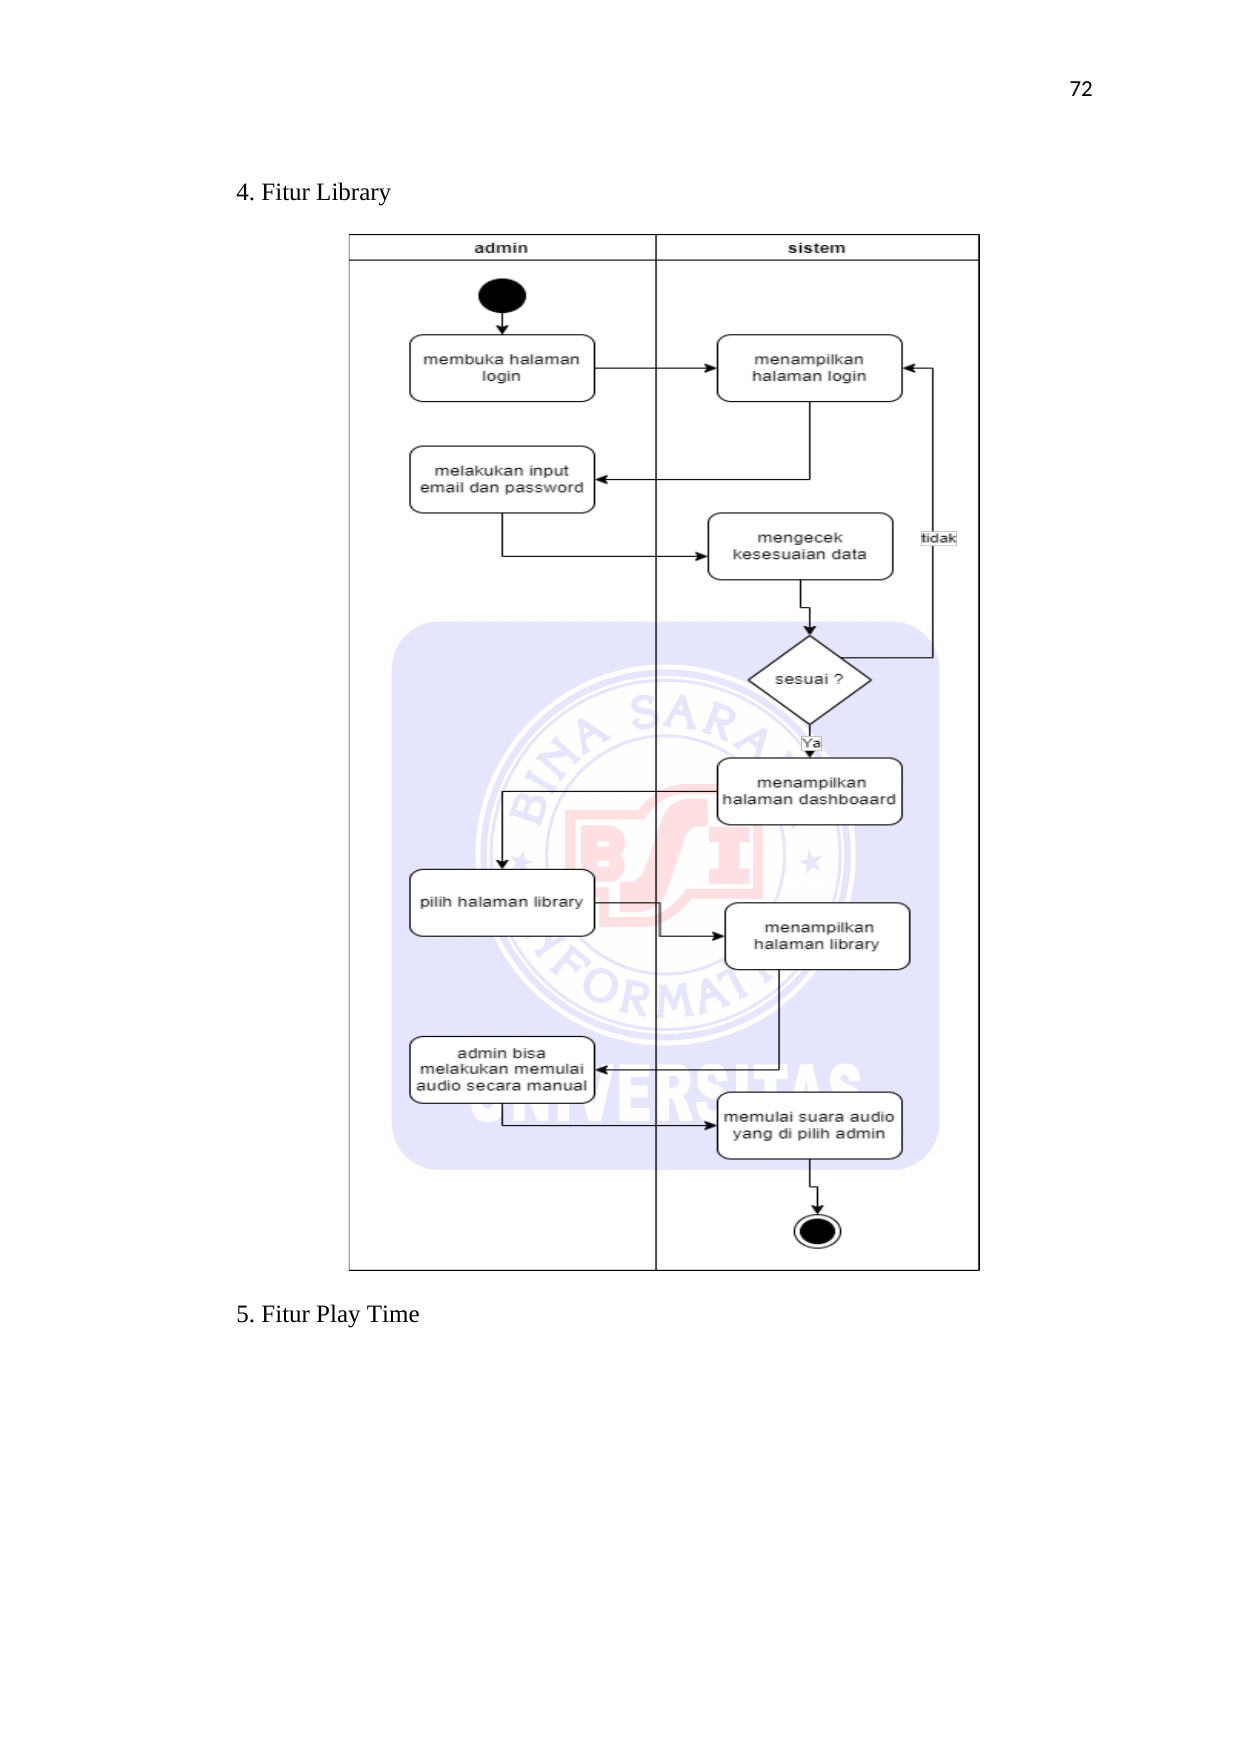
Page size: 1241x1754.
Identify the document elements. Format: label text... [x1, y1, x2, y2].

picture [348, 234, 980, 1271]
text 4. Fitur Library [236, 177, 1092, 206]
text 5. Fitur Play Time [236, 1299, 1092, 1328]
